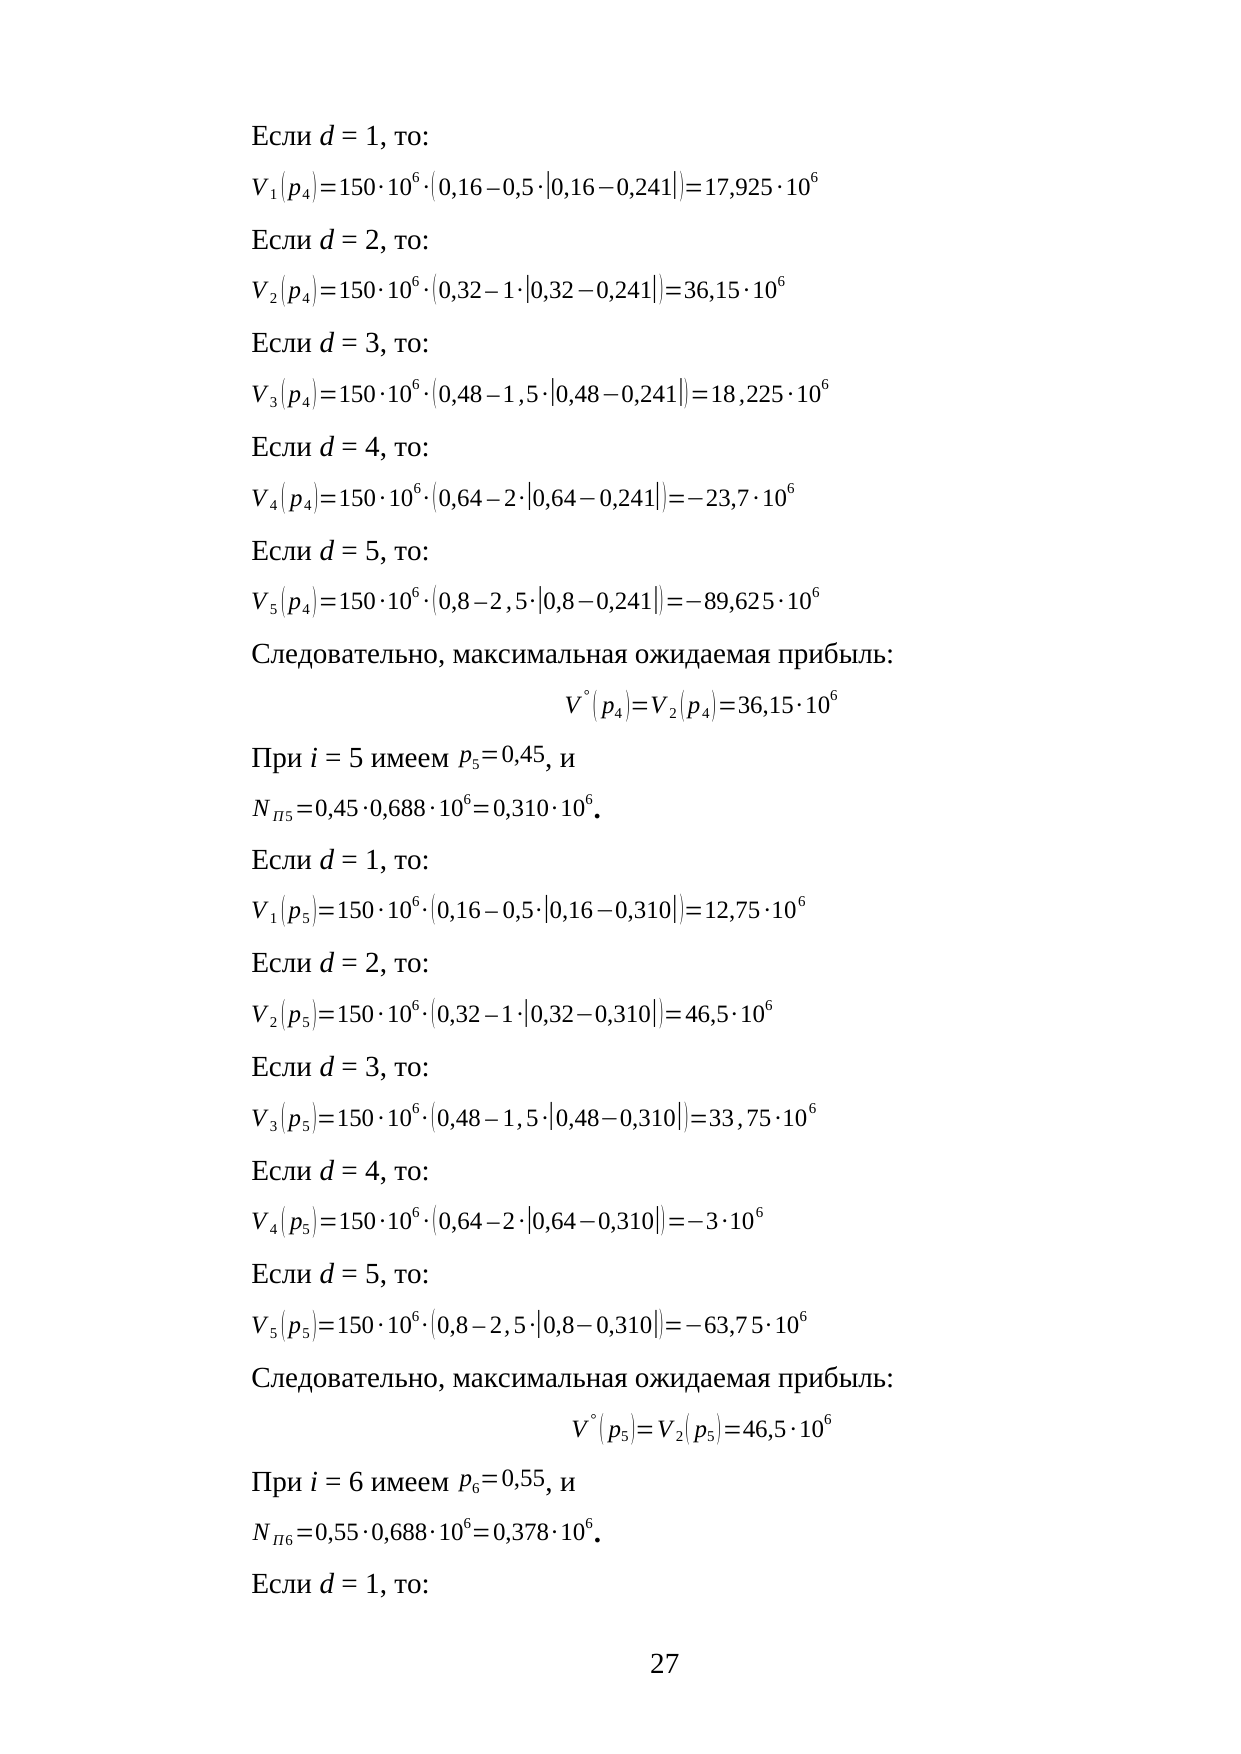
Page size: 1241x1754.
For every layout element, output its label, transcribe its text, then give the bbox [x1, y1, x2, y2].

text Если d = 1, то: [177, 1566, 1152, 1599]
text Следовательно, максимальная ожидаемая прибыль: [177, 636, 1152, 670]
text Если d = 2, то: [177, 946, 1152, 979]
text Если d = 3, то: [177, 1049, 1152, 1083]
text Если d = 3, то: [177, 325, 1152, 359]
text Если d = 4, то: [177, 429, 1152, 463]
text При i = 6 имеем , и [177, 1464, 1152, 1497]
text Если d = 5, то: [177, 1257, 1152, 1290]
text Если d = 1, то: [177, 118, 1152, 152]
text Если d = 5, то: [177, 533, 1152, 566]
text При i = 5 имеем , и [177, 740, 1152, 773]
text Если d = 2, то: [177, 222, 1152, 255]
text Следовательно, максимальная ожидаемая прибыль: [177, 1360, 1152, 1394]
text Если d = 1, то: [177, 842, 1152, 876]
text Если d = 4, то: [177, 1153, 1152, 1186]
text . [177, 790, 1152, 825]
text . [177, 1514, 1152, 1549]
